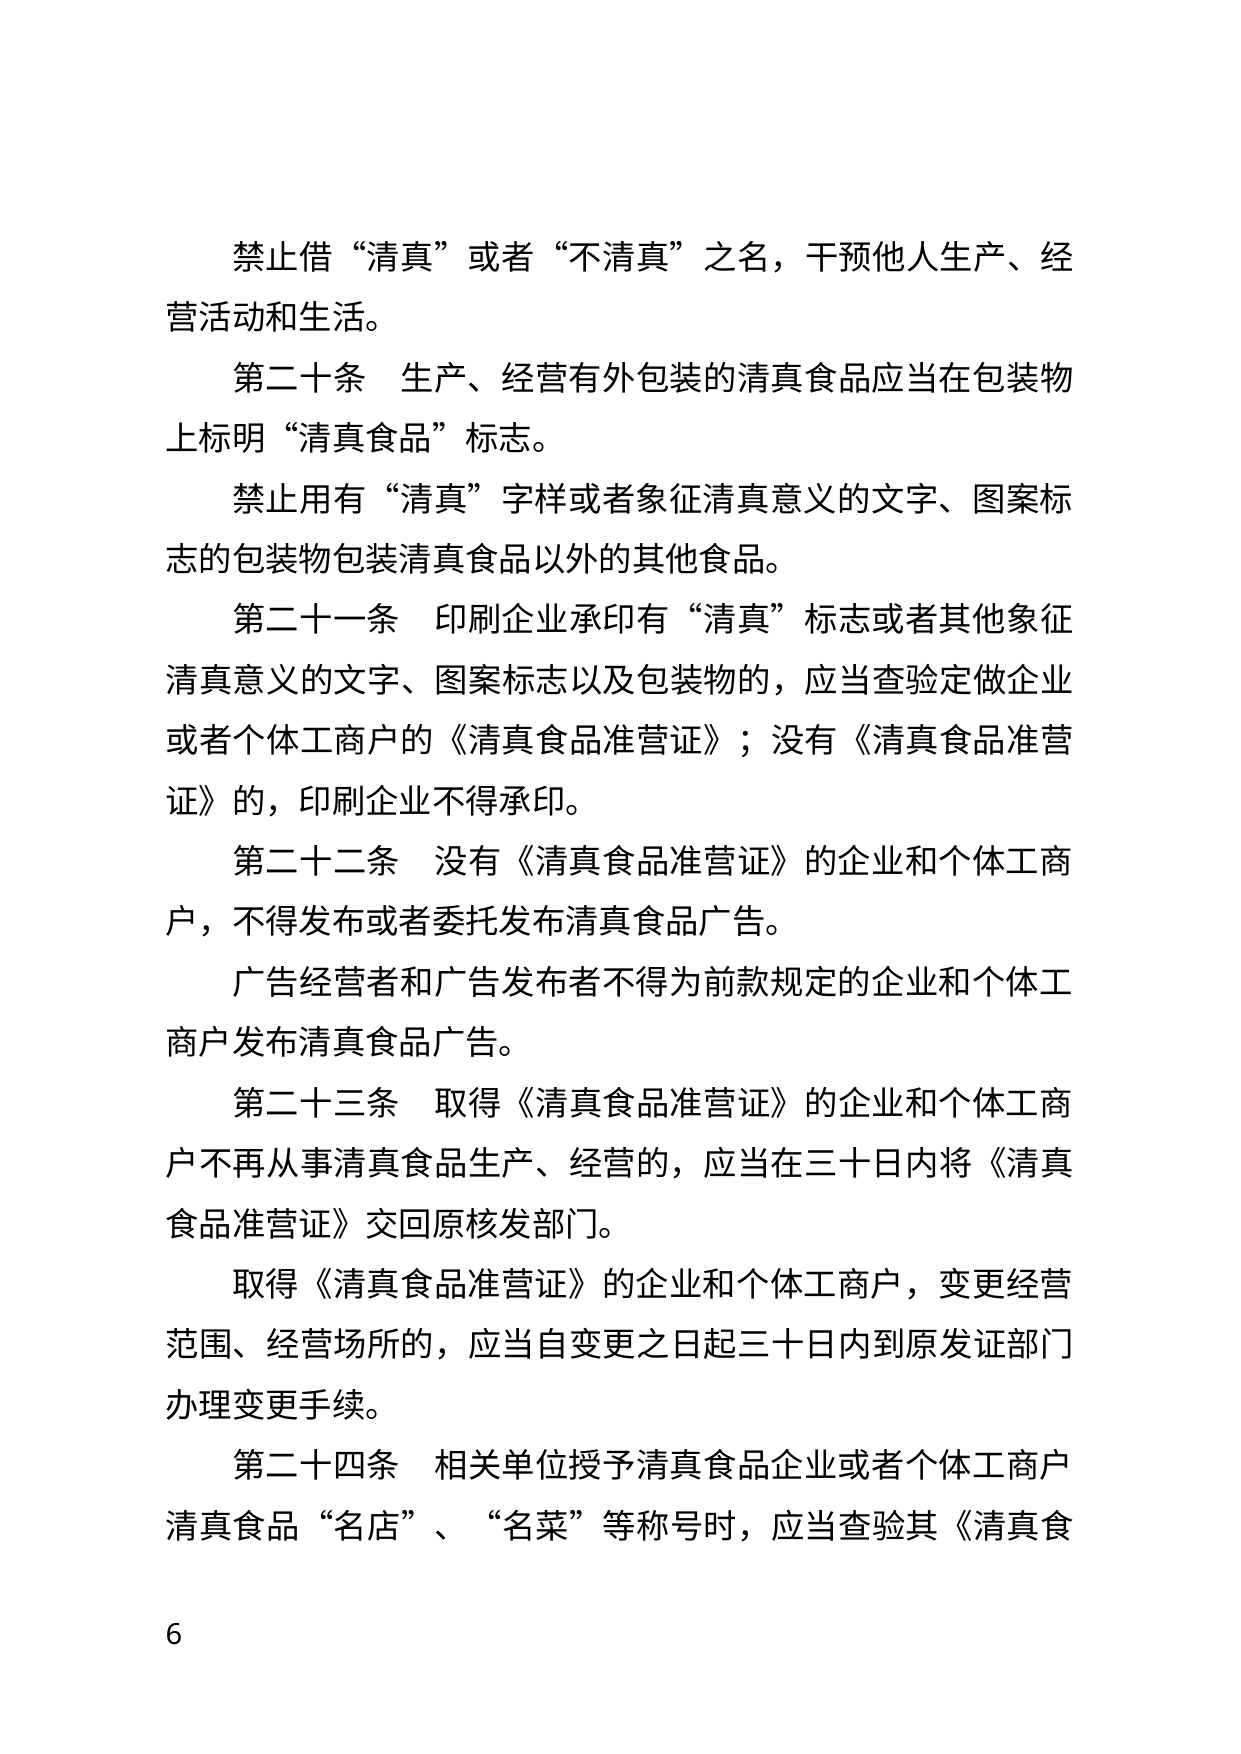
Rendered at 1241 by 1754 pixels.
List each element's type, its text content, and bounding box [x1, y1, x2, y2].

text 取得《清真食品准营证》的企业和个体工商户，变更经营范围、经营场所的，应当自变更之日起三十日内到原发证部门办理变更手续。 [165, 1248, 1075, 1429]
text 第二十二条 没有《清真食品准营证》的企业和个体工商户，不得发布或者委托发布清真食品广告。 [165, 825, 1075, 946]
text 禁止借“清真”或者“不清真”之名，干预他人生产、经营活动和生活。 [165, 221, 1075, 342]
text 第二十一条 印刷企业承印有“清真”标志或者其他象征清真意义的文字、图案标志以及包装物的，应当查验定做企业或者个体工商户的《清真食品准营证》；没有《清真食品准营证》的，印刷企业不得承印。 [165, 583, 1075, 825]
text 广告经营者和广告发布者不得为前款规定的企业和个体工商户发布清真食品广告。 [165, 946, 1075, 1067]
text 禁止用有“清真”字样或者象征清真意义的文字、图案标志的包装物包装清真食品以外的其他食品。 [165, 463, 1075, 583]
text 第二十三条 取得《清真食品准营证》的企业和个体工商户不再从事清真食品生产、经营的，应当在三十日内将《清真食品准营证》交回原核发部门。 [165, 1067, 1075, 1248]
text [165, 1429, 1075, 1550]
text 第二十条 生产、经营有外包装的清真食品应当在包装物上标明“清真食品”标志。 [165, 342, 1075, 463]
